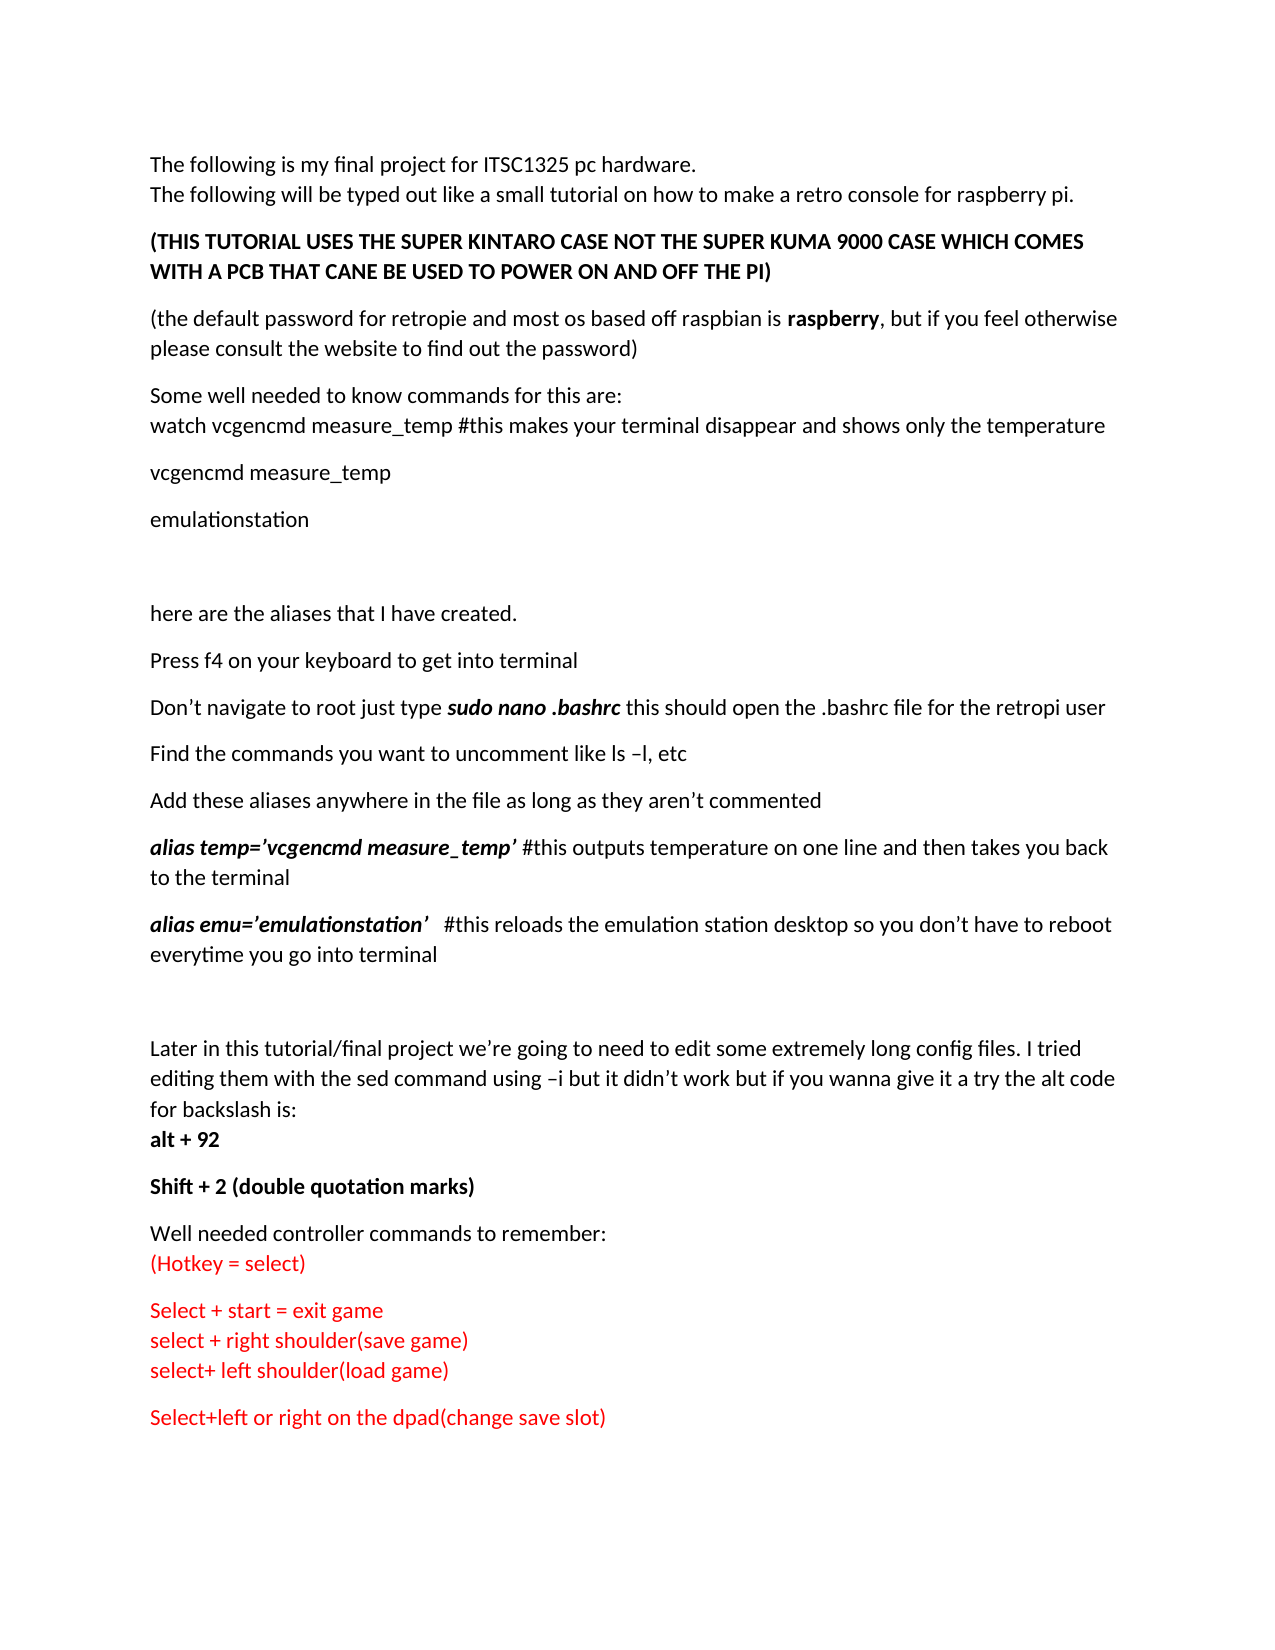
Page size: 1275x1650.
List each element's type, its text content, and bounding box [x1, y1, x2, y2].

text The following is my final project for ITSC1325 pc hardware. The following will be typed out like a small tutorial on how to make a retro console for raspberry pi. [150, 150, 1125, 208]
text Find the commands you want to uncomment like ls –l, etc [150, 739, 1125, 768]
text Add these aliases anywhere in the file as long as they aren’t commented [150, 786, 1125, 814]
text alias emu=’emulationstation’ #this reloads the emulation station desktop so you don’t have to reboot everytime you go into terminal [150, 910, 1125, 969]
text Shift + 2 (double quotation marks) [150, 1172, 1125, 1200]
text Press f4 on your keyboard to get into terminal [150, 646, 1125, 674]
text Select + start = exit game select + right shoulder(save game) select+ left shoulder(load game) [150, 1296, 1125, 1384]
text (THIS TUTORIAL USES THE SUPER KINTARO CASE NOT THE SUPER KUMA 9000 CASE WHICH COMES WITH A PCB THAT CANE BE USED TO POWER ON AND OFF THE PI) [150, 227, 1125, 285]
text (the default password for retropie and most os based off raspbian is raspberry, but if you feel otherwise please consult the website to find out the password) [150, 304, 1125, 362]
text vcgencmd measure_temp [150, 458, 1125, 486]
text Well needed controller commands to remember: (Hotkey = select) [150, 1219, 1125, 1277]
text Some well needed to know commands for this are: watch vcgencmd measure_temp #this makes your terminal disappear and shows only the temperature [150, 381, 1125, 439]
text alias temp=’vcgencmd measure_temp’ #this outputs temperature on one line and then takes you back to the terminal [150, 833, 1125, 892]
text Don’t navigate to root just type sudo nano .bashrc this should open the .bashrc file for the retropi user [150, 693, 1125, 721]
text Later in this tutorial/final project we’re going to need to edit some extremely long config files. I tried editing them with the sed command using –i but it didn’t work but if you wanna give it a try the alt code for backslash is: alt + 92 [150, 1034, 1125, 1153]
text emulationstation [150, 505, 1125, 533]
text Select+left or right on the dpad(change save slot) [150, 1403, 1125, 1431]
text here are the aliases that I have created. [150, 599, 1125, 627]
